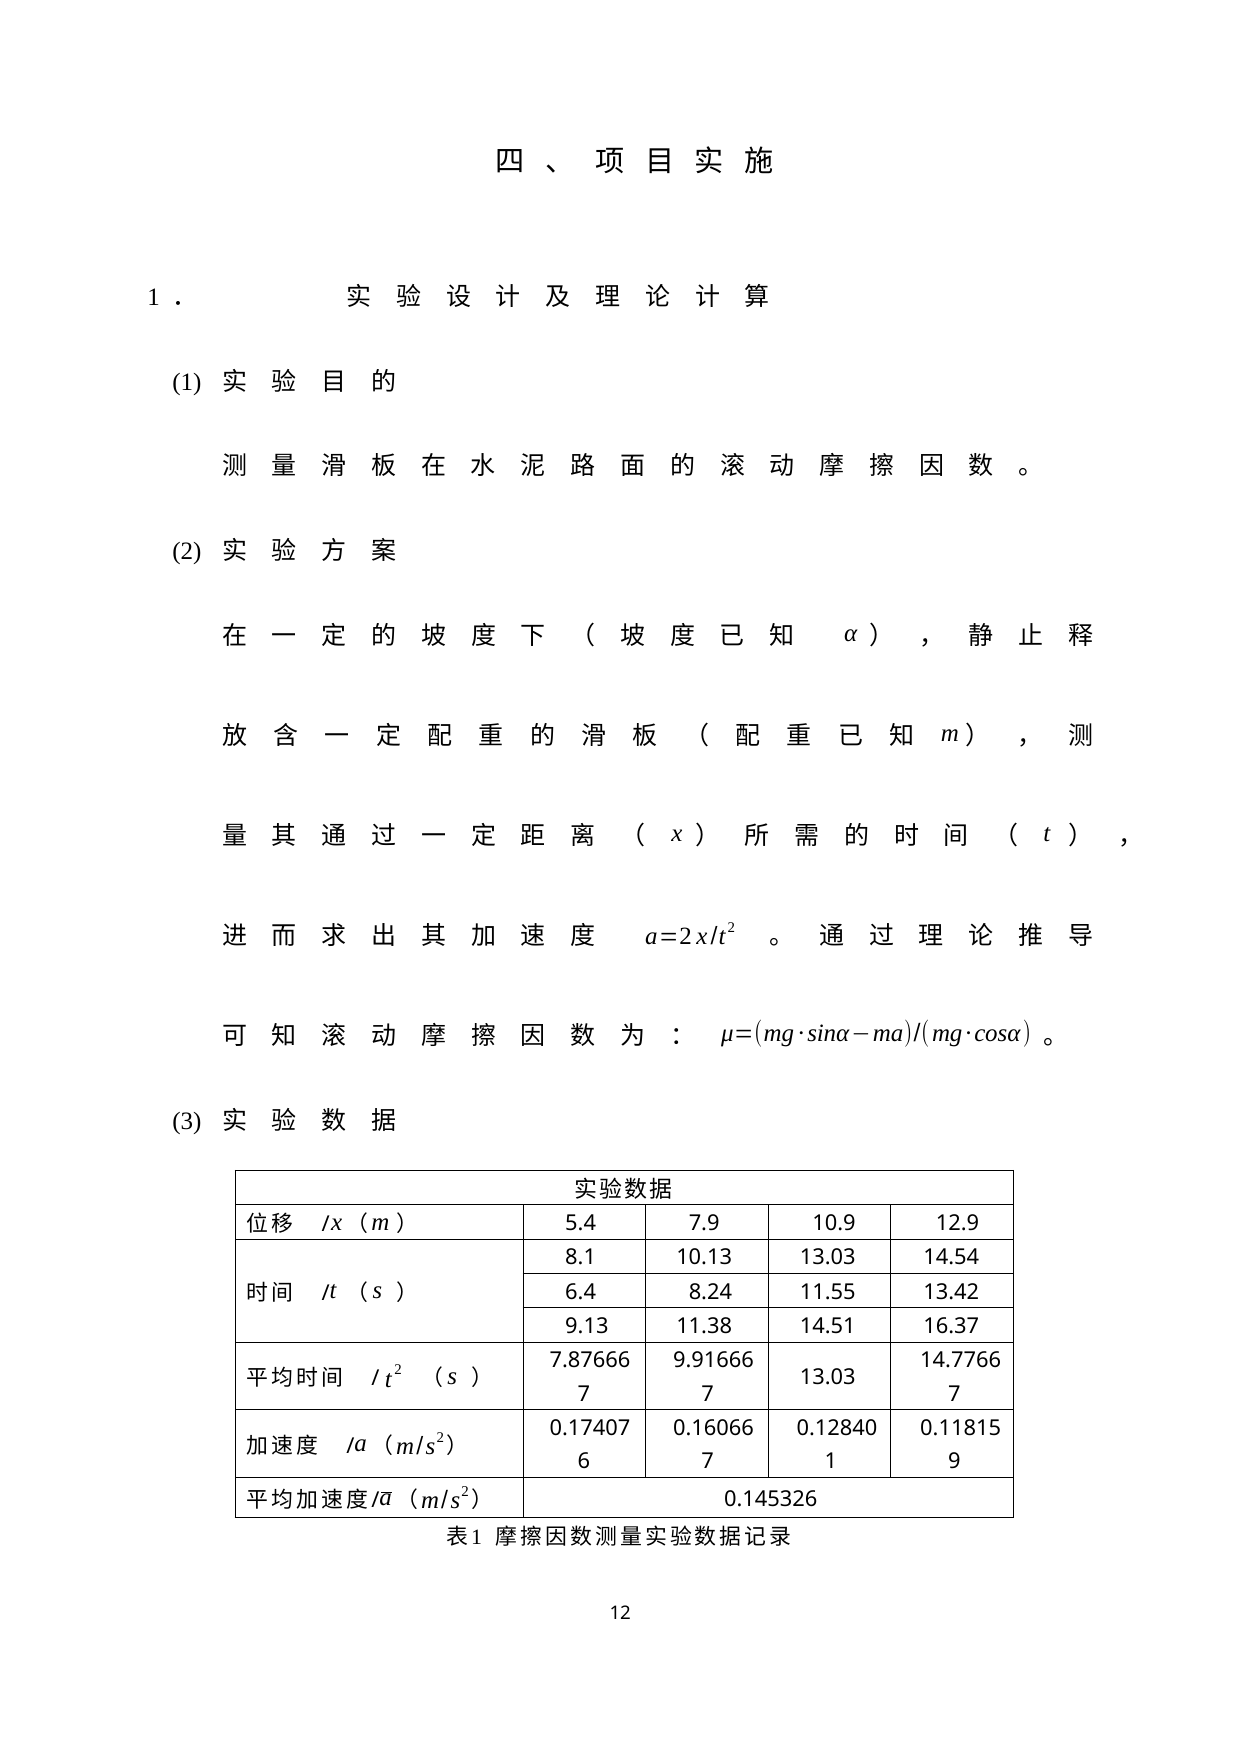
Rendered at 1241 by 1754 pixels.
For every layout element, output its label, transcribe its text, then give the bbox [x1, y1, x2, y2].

table_header 实验数据 [236, 1171, 1013, 1204]
table_cell 13.03 [769, 1343, 890, 1409]
list 实验数据 [165, 1085, 1118, 1152]
list 实验目的 [165, 346, 1118, 412]
table_cell 16.37 [891, 1308, 1013, 1342]
text 四、项目实施 [122, 126, 1118, 192]
table_cell 5.4 [524, 1205, 645, 1238]
list 实验设计及理论计算 [127, 261, 1118, 328]
table_cell 0.145326 [524, 1478, 1013, 1517]
table_cell 9.13 [524, 1308, 645, 1342]
table_cell 14.54 [891, 1240, 1013, 1273]
table_cell 7.876667 [524, 1343, 645, 1409]
table_cell 12.9 [891, 1205, 1013, 1238]
table_cell 平均加速度/（） [236, 1478, 523, 1517]
table_cell 8.1 [524, 1240, 645, 1273]
table_cell 10.13 [646, 1240, 768, 1273]
table_cell 13.03 [769, 1240, 890, 1273]
table_cell 7.9 [646, 1205, 768, 1238]
list 测量滑板在水泥路面的滚动摩擦因数。 [202, 431, 1118, 497]
table_cell 13.42 [891, 1274, 1013, 1307]
table_cell 14.77667 [891, 1343, 1013, 1409]
table_cell 11.55 [769, 1274, 890, 1307]
table_cell 11.38 [646, 1308, 768, 1342]
list 实验方案 [165, 515, 1118, 582]
table_cell 0.174076 [524, 1410, 645, 1477]
table_cell 10.9 [769, 1205, 890, 1238]
table_cell 8.24 [646, 1274, 768, 1307]
table_cell 6.4 [524, 1274, 645, 1307]
text 表1 摩擦因数测量实验数据记录 [122, 1518, 1118, 1551]
list 在一定的坡度下（坡度已知 ），静止释放含一定配重的滑板（配重已知），测量其通过一定距离（）所需的时间（），进而求出其加速度 。通过理论推导可知滚动摩擦因数为：。 [202, 600, 1118, 1067]
table_cell 0.128401 [769, 1410, 890, 1477]
table_cell 平均时间 / （） [236, 1343, 523, 1409]
table_cell 9.916667 [646, 1343, 768, 1409]
table_cell 时间 /（） [236, 1240, 523, 1342]
table_cell 0.118159 [891, 1410, 1013, 1477]
table_cell 0.160667 [646, 1410, 768, 1477]
table_cell 14.51 [769, 1308, 890, 1342]
table_cell 位移 /（） [236, 1205, 523, 1238]
table_cell 加速度 /（） [236, 1410, 523, 1477]
